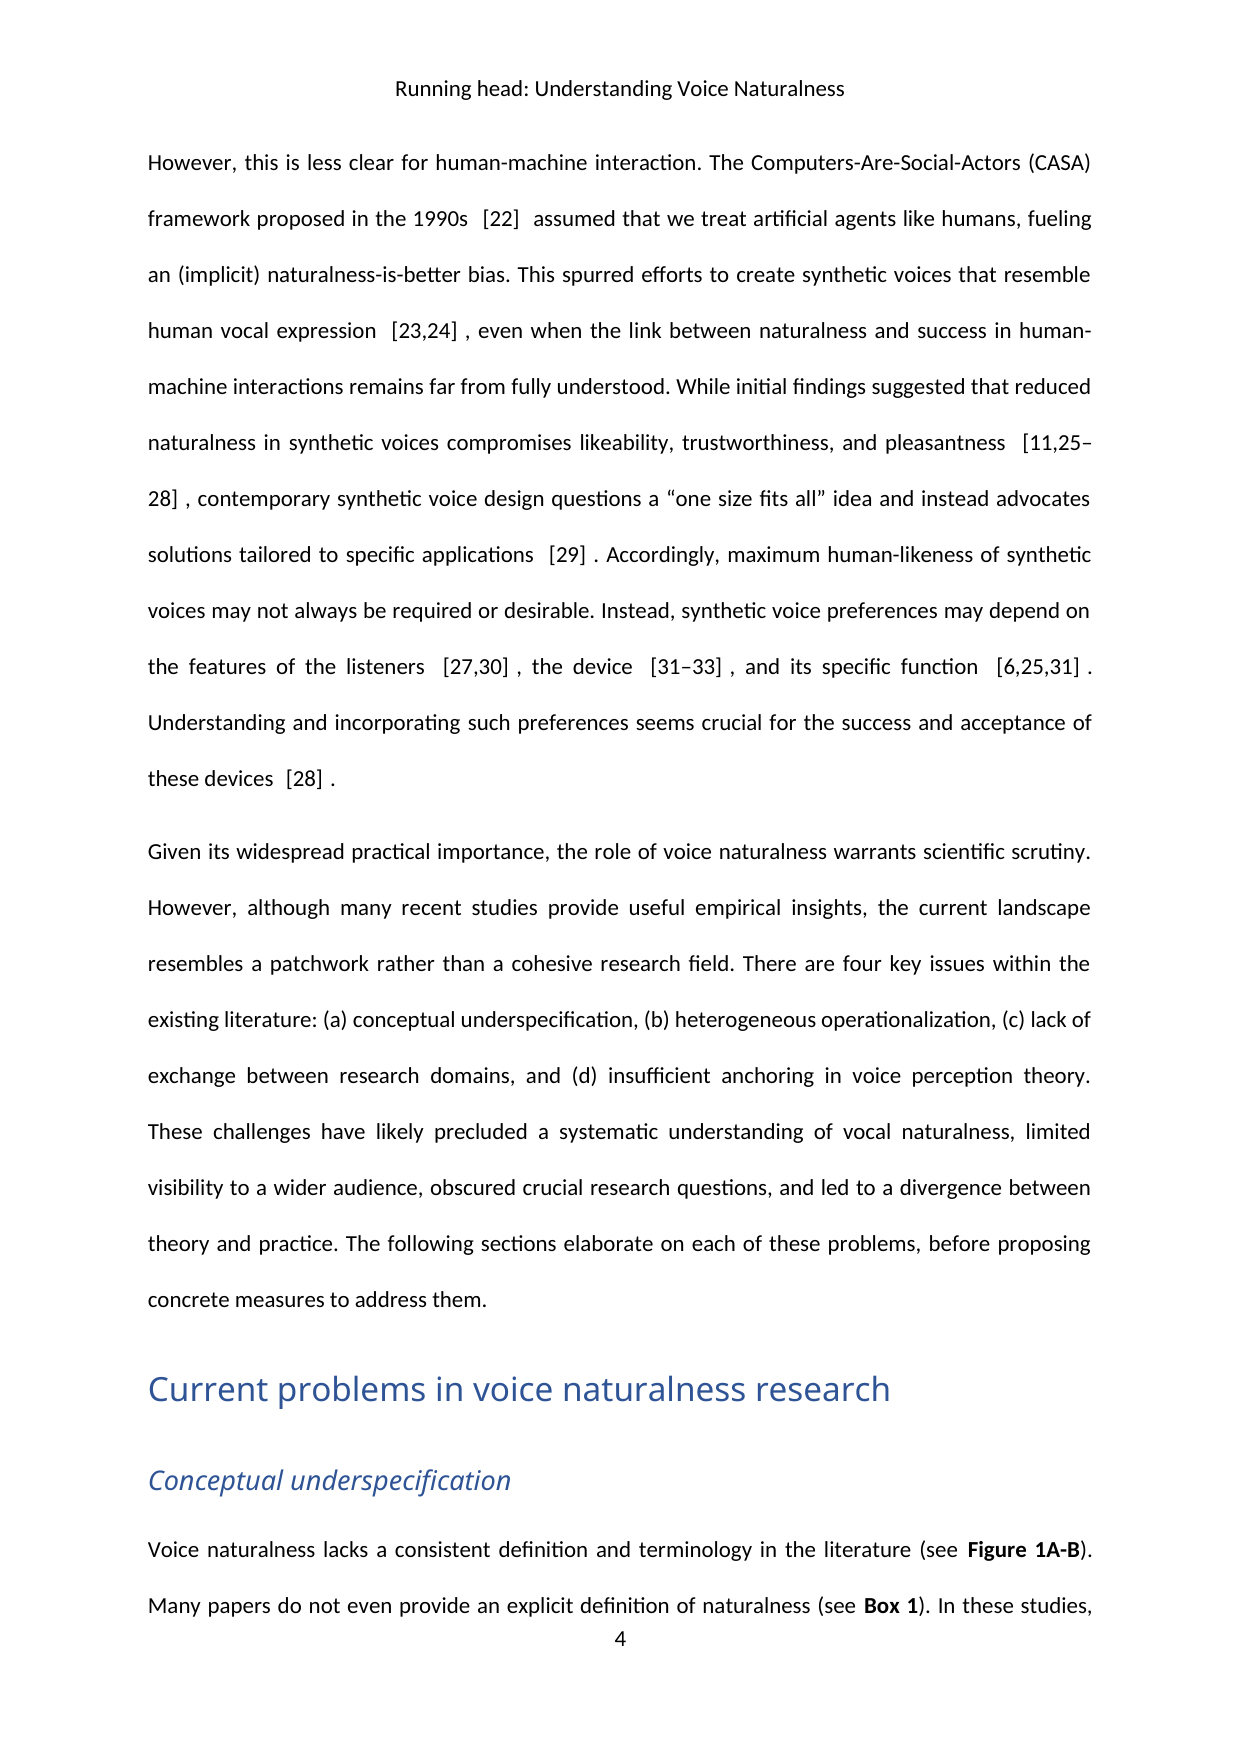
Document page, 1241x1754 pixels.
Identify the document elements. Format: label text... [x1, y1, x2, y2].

text Given its widespread practical importance, the role of voice naturalness warrants scientific scrutiny. However, although many recent studies provide useful empirical insights, the current landscape resembles a patchwork rather than a cohesive research field. There are four key issues within the existing literature: (a) conceptual underspecification, (b) heterogeneous operationalization, (c) lack of exchange between research domains, and (d) insufficient anchoring in voice perception theory. These challenges have likely precluded a systematic understanding of vocal naturalness, limited visibility to a wider audience, obscured crucial research questions, and led to a divergence between theory and practice. The following sections elaborate on each of these problems, before proposing concrete measures to address them. [148, 837, 1093, 1313]
text However, this is less clear for human-machine interaction. The Computers-Are-Social-Actors (CASA) framework proposed in the 1990s assumed that we treat artificial agents like humans, fueling an (implicit) naturalness-is-better bias. This spurred efforts to create synthetic voices that resemble human vocal expression , even when the link between naturalness and success in human-machine interactions remains far from fully understood. While initial findings suggested that reduced naturalness in synthetic voices compromises likeability, trustworthiness, and pleasantness , contemporary synthetic voice design questions a “one size fits all” idea and instead advocates solutions tailored to specific applications . Accordingly, maximum human-likeness of synthetic voices may not always be required or desirable. Instead, synthetic voice preferences may depend on the features of the listeners , the device , and its specific function . Understanding and incorporating such preferences seems crucial for the success and acceptance of these devices . [148, 148, 1093, 792]
subtitle Conceptual underspecification [148, 1461, 1093, 1498]
subtitle Current problems in voice naturalness research [148, 1366, 1093, 1412]
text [148, 1535, 1093, 1619]
